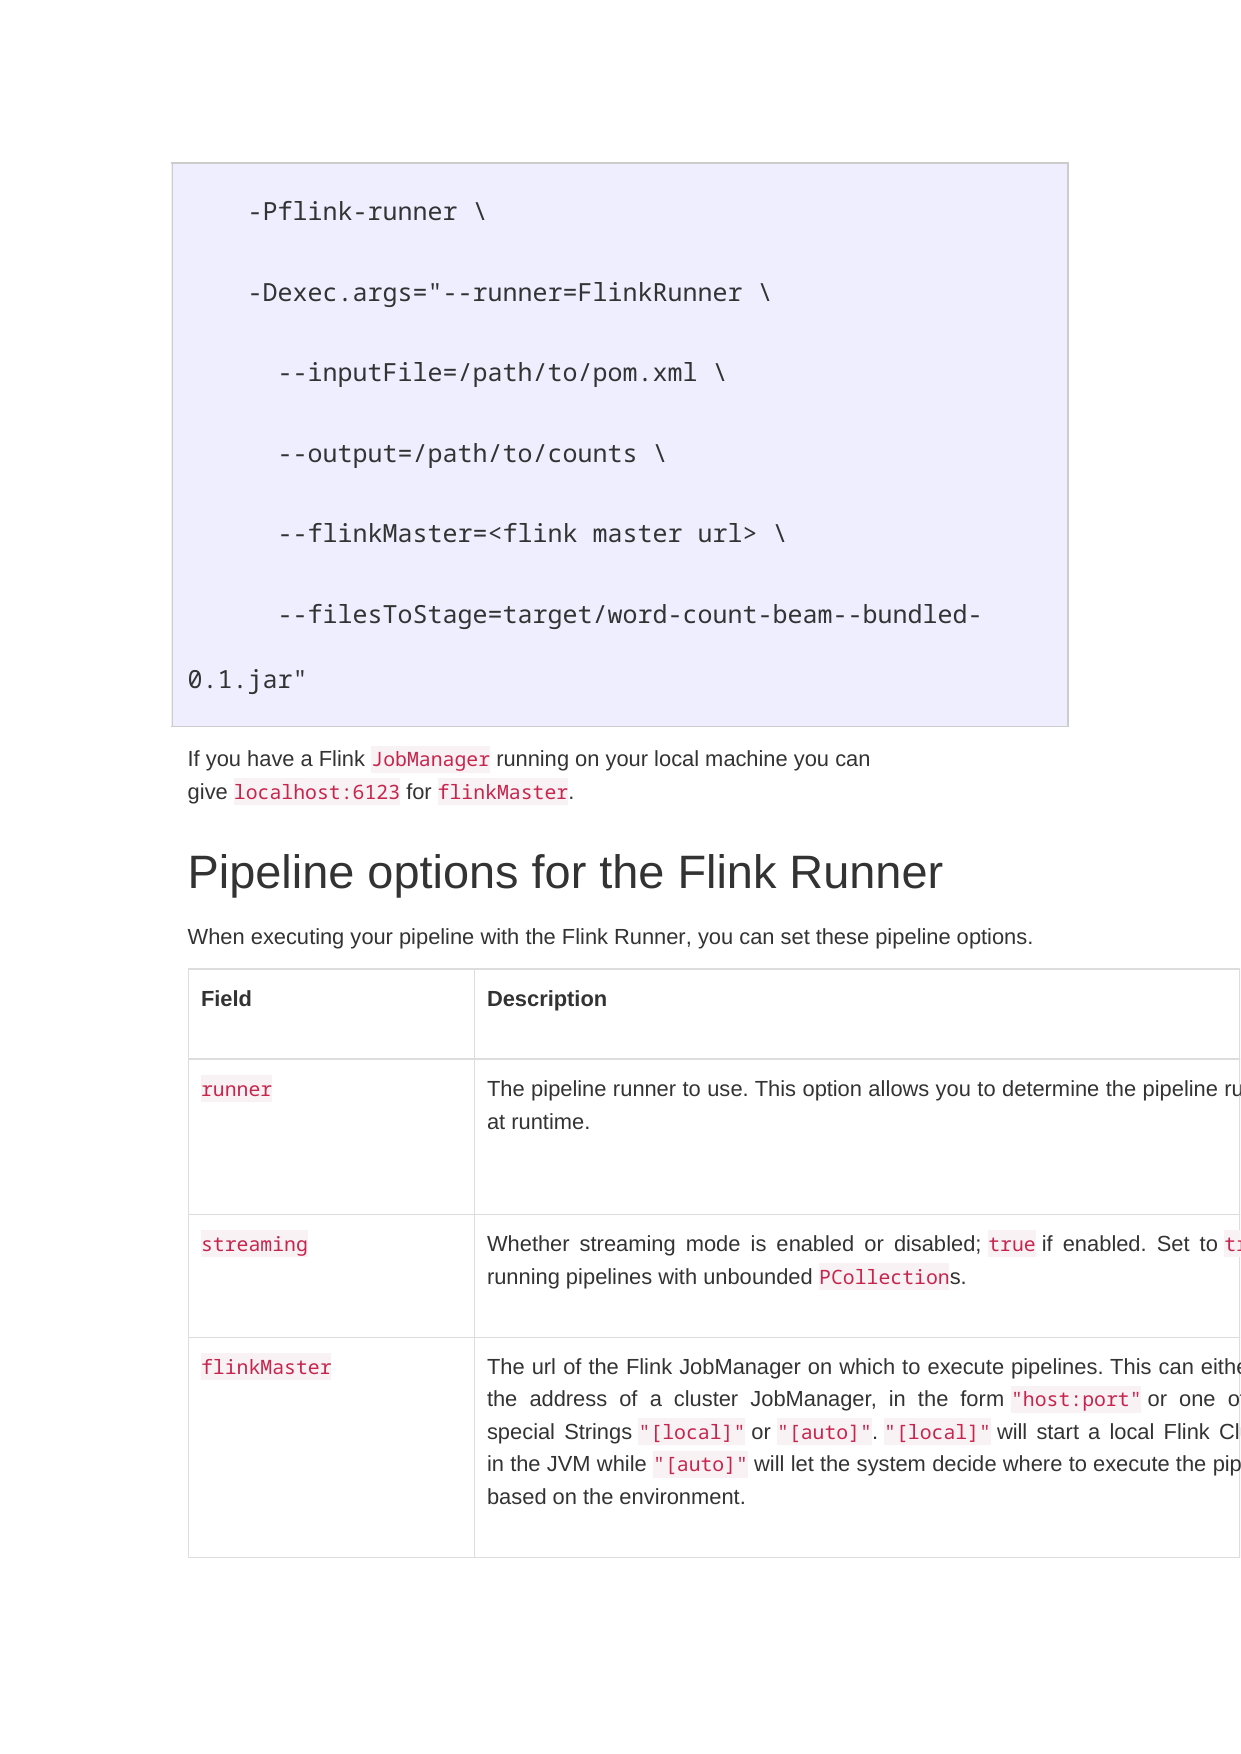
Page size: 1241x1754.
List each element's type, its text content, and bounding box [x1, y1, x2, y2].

text --filesToStage=target/word-count-beam--bundled-0.1.jar" [173, 565, 1067, 726]
table_cell Whether streaming mode is enabled or disabled; true if enabled. Set to true if running pipelines with unbounded PCollections. [475, 1215, 1239, 1336]
table_cell streaming [189, 1215, 474, 1336]
table_cell The url of the Flink JobManager on which to execute pipelines. This can either be the address of a cluster JobManager, in the form "host:port" or one of the special Strings "[local]" or "[auto]". "[local]" will start a local Flink Cluster in the JVM while "[auto]" will let the system decide where to execute the pipeline based on the environment. [475, 1338, 1239, 1557]
table_cell The pipeline runner to use. This option allows you to determine the pipeline runner at runtime. [475, 1060, 1239, 1214]
table_cell flinkMaster [189, 1338, 474, 1557]
text --output=/path/to/counts \ [173, 404, 1067, 484]
subtitle Pipeline options for the Flink Runner [187, 839, 1053, 904]
table_cell runner [189, 1060, 474, 1214]
table_header Description [475, 970, 1239, 1058]
text -Dexec.args="--runner=FlinkRunner \ [173, 243, 1067, 323]
text If you have a Flink JobManager running on your local machine you can give localhost:6123 for flinkMaster. [187, 743, 1053, 808]
table_header Field [189, 970, 474, 1058]
text -Pflink-runner \ [173, 164, 1067, 243]
text When executing your pipeline with the Flink Runner, you can set these pipeline options. [187, 920, 1053, 952]
text --inputFile=/path/to/pom.xml \ [173, 323, 1067, 404]
text --flinkMaster=<flink master url> \ [173, 484, 1067, 565]
